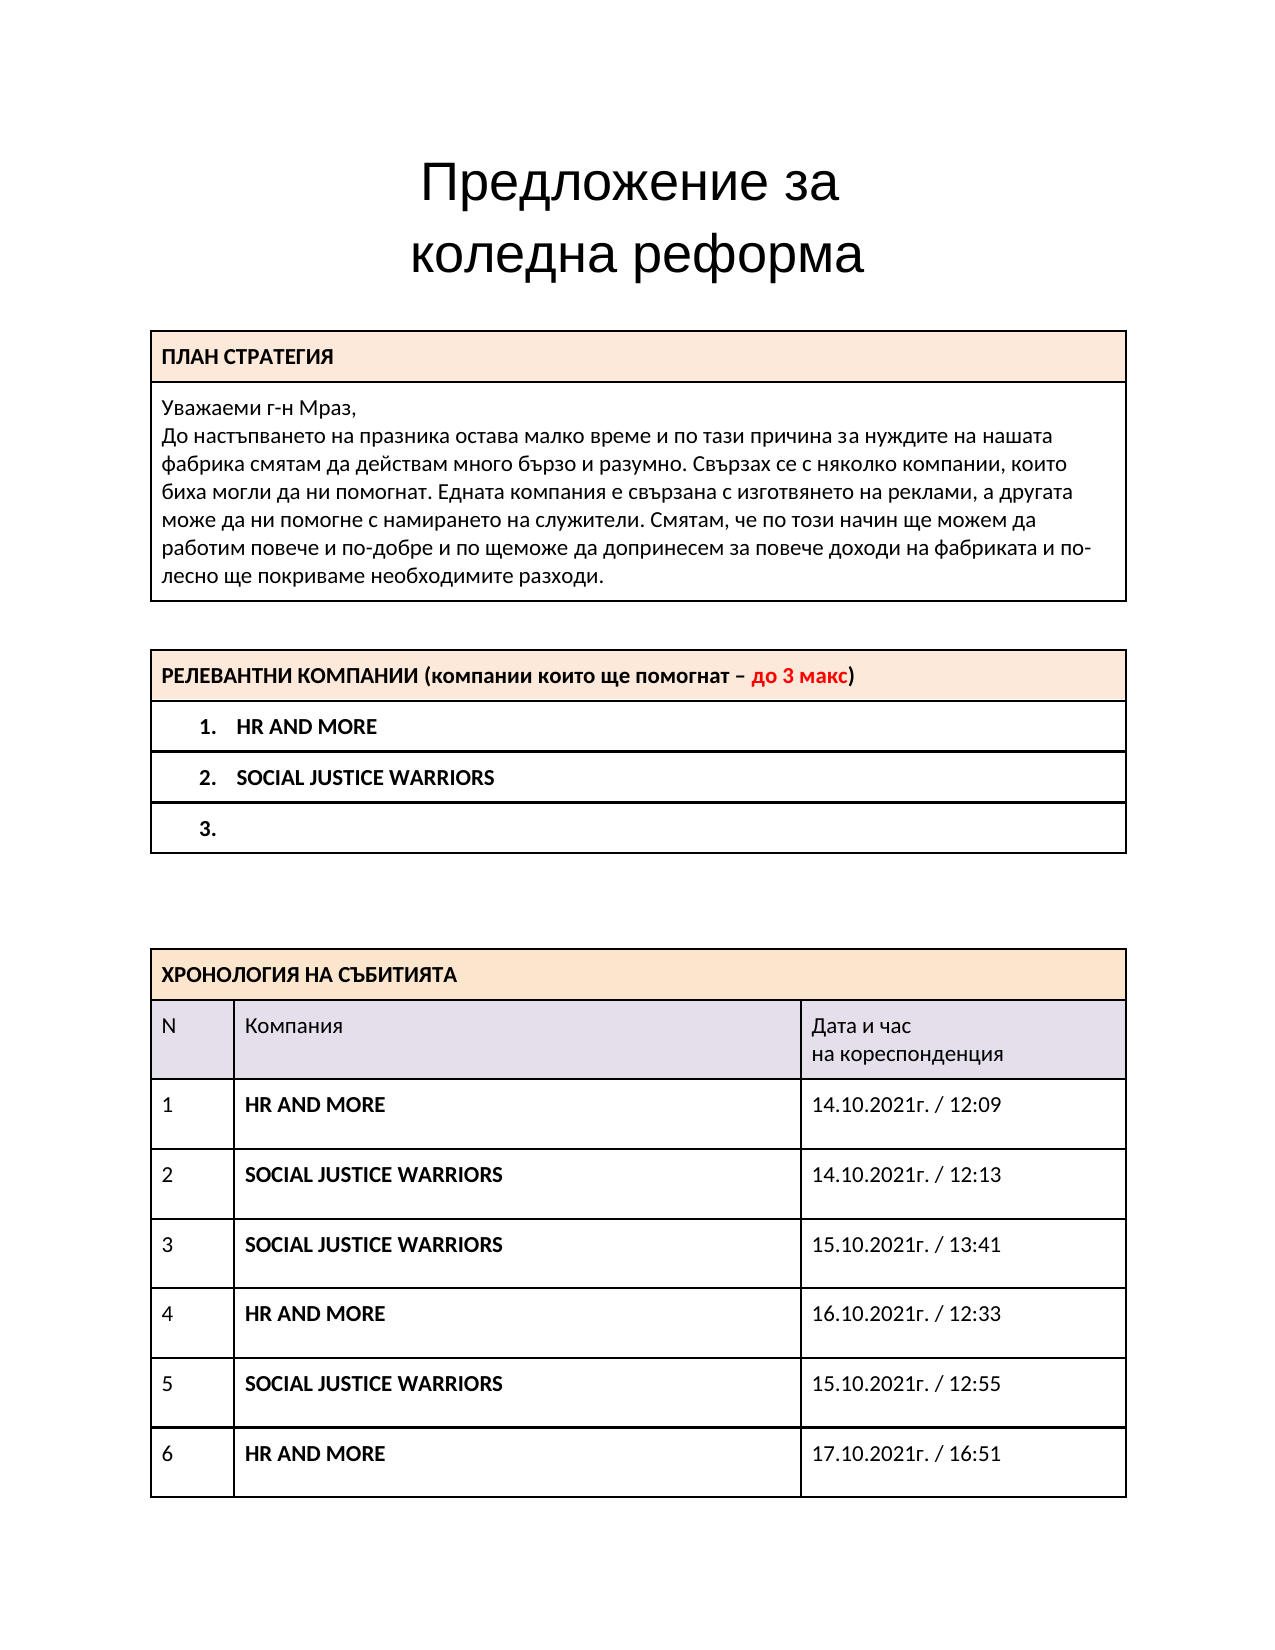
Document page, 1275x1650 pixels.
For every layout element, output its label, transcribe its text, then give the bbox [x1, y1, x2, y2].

title Предложение за коледна реформа [150, 150, 1125, 284]
table_cell HR AND MORE [235, 1289, 800, 1357]
table_cell 14.10.2021г. / 12:09 [802, 1080, 1125, 1148]
table_header РЕЛЕВАНТНИ КОМПАНИИ (компании които ще помогнат – до 3 макс) [152, 651, 1125, 699]
table_cell N [152, 1001, 233, 1078]
table_cell 2 [152, 1150, 233, 1217]
table_cell 4 [152, 1289, 233, 1357]
table_cell SOCIAL JUSTICE WARRIORS [152, 753, 1125, 801]
table_cell 6 [152, 1429, 233, 1496]
table_cell 15.10.2021г. / 12:55 [802, 1359, 1125, 1426]
table_cell 17.10.2021г. / 16:51 [802, 1429, 1125, 1496]
table_cell SOCIAL JUSTICE WARRIORS [235, 1150, 800, 1217]
table_cell 16.10.2021г. / 12:33 [802, 1289, 1125, 1357]
table_cell [152, 804, 1125, 852]
table_header ХРОНОЛОГИЯ НА СЪБИТИЯТА [152, 950, 1125, 999]
table_cell Уважаеми г-н Мраз, До настъпването на празника остава малко време и по тази причина за нуждите на нашата фабрика смятам да действам много бързо и разумно. Свързах се с няколко компании, които биха могли да ни помогнат. Едната компания е свързана с изготвянето на реклами, а другата може да ни помогне с намирането на служители. Смятам, че по този начин ще можем да работим повече и по-добре и по щеможе да допринесем за повече доходи на фабриката и по-лесно ще покриваме необходимите разходи. [152, 383, 1125, 599]
table_cell 3 [152, 1220, 233, 1287]
table_cell SOCIAL JUSTICE WARRIORS [235, 1220, 800, 1287]
table_cell HR AND MORE [235, 1080, 800, 1148]
table_cell SOCIAL JUSTICE WARRIORS [235, 1359, 800, 1426]
table_cell HR AND MORE [235, 1429, 800, 1496]
table_cell Компания [235, 1001, 800, 1078]
table_cell 5 [152, 1359, 233, 1426]
table_header ПЛАН СТРАТЕГИЯ [152, 332, 1125, 381]
table_cell Дата и час на кореспонденция [802, 1001, 1125, 1078]
table_cell 15.10.2021г. / 13:41 [802, 1220, 1125, 1287]
table_cell HR AND MORE [152, 702, 1125, 750]
table_cell 1 [152, 1080, 233, 1148]
table_cell 14.10.2021г. / 12:13 [802, 1150, 1125, 1217]
